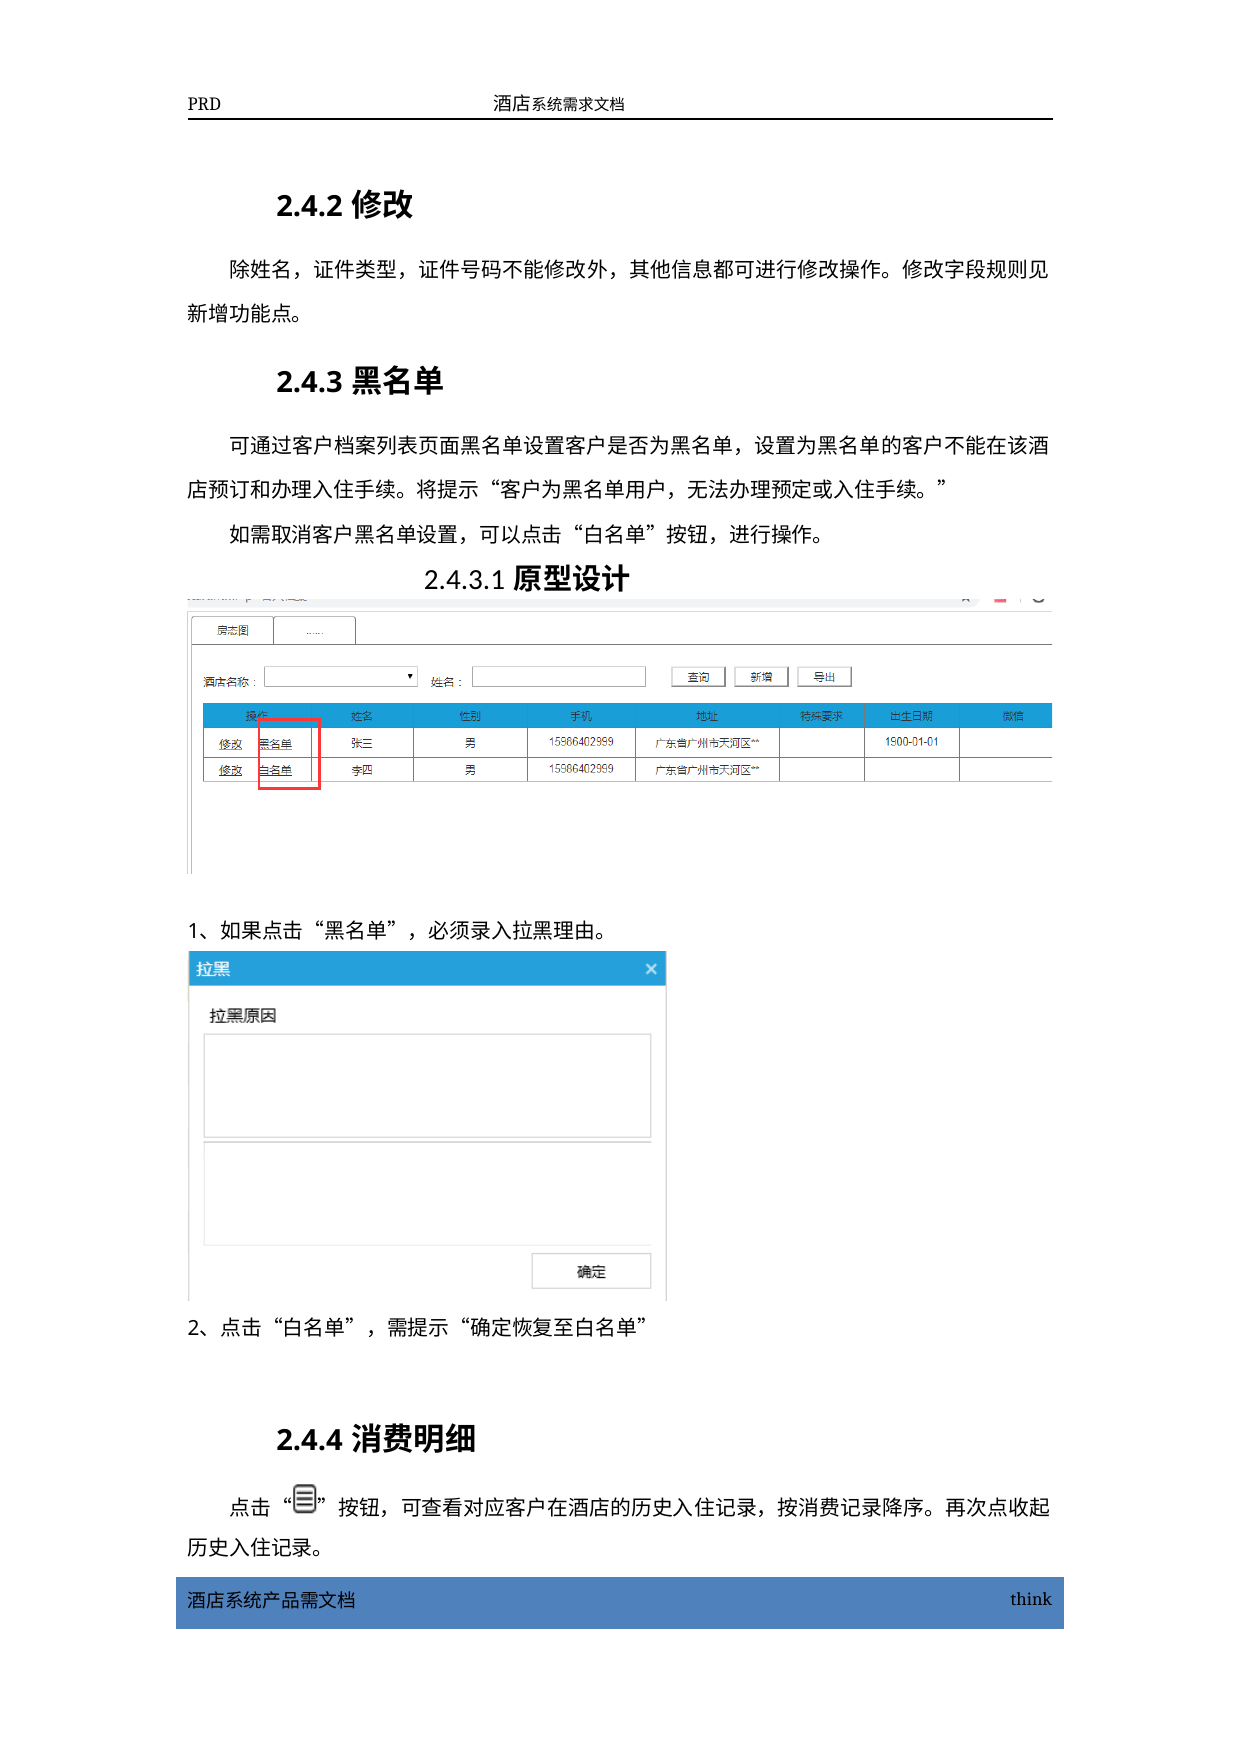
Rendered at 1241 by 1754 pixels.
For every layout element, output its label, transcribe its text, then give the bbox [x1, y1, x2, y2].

subtitle 修改 [276, 158, 1053, 247]
picture [187, 599, 1053, 874]
text 1、如果点击“黑名单”，必须录入拉黑理由。 [187, 907, 1053, 952]
text 除姓名，证件类型，证件号码不能修改外，其他信息都可进行修改操作。修改字段规则见新增功能点。 [187, 247, 1053, 335]
subtitle 消费明细 [276, 1392, 1053, 1480]
picture [187, 951, 667, 1301]
subtitle 黑名单 [276, 335, 1053, 423]
picture [292, 1483, 318, 1515]
text 点击“”按钮，可查看对应客户在酒店的历史入住记录，按消费记录降序。再次点收起历史入住记录。 [187, 1480, 1053, 1568]
text 2、点击“白名单”，需提示“确定恢复至白名单” [187, 1304, 1053, 1348]
text 可通过客户档案列表页面黑名单设置客户是否为黑名单，设置为黑名单的客户不能在该酒店预订和办理入住手续。将提示“客户为黑名单用户，无法办理预定或入住手续。” [187, 423, 1053, 511]
subtitle 原型设计 [424, 555, 1053, 599]
text 如需取消客户黑名单设置，可以点击“白名单”按钮，进行操作。 [187, 511, 1053, 555]
